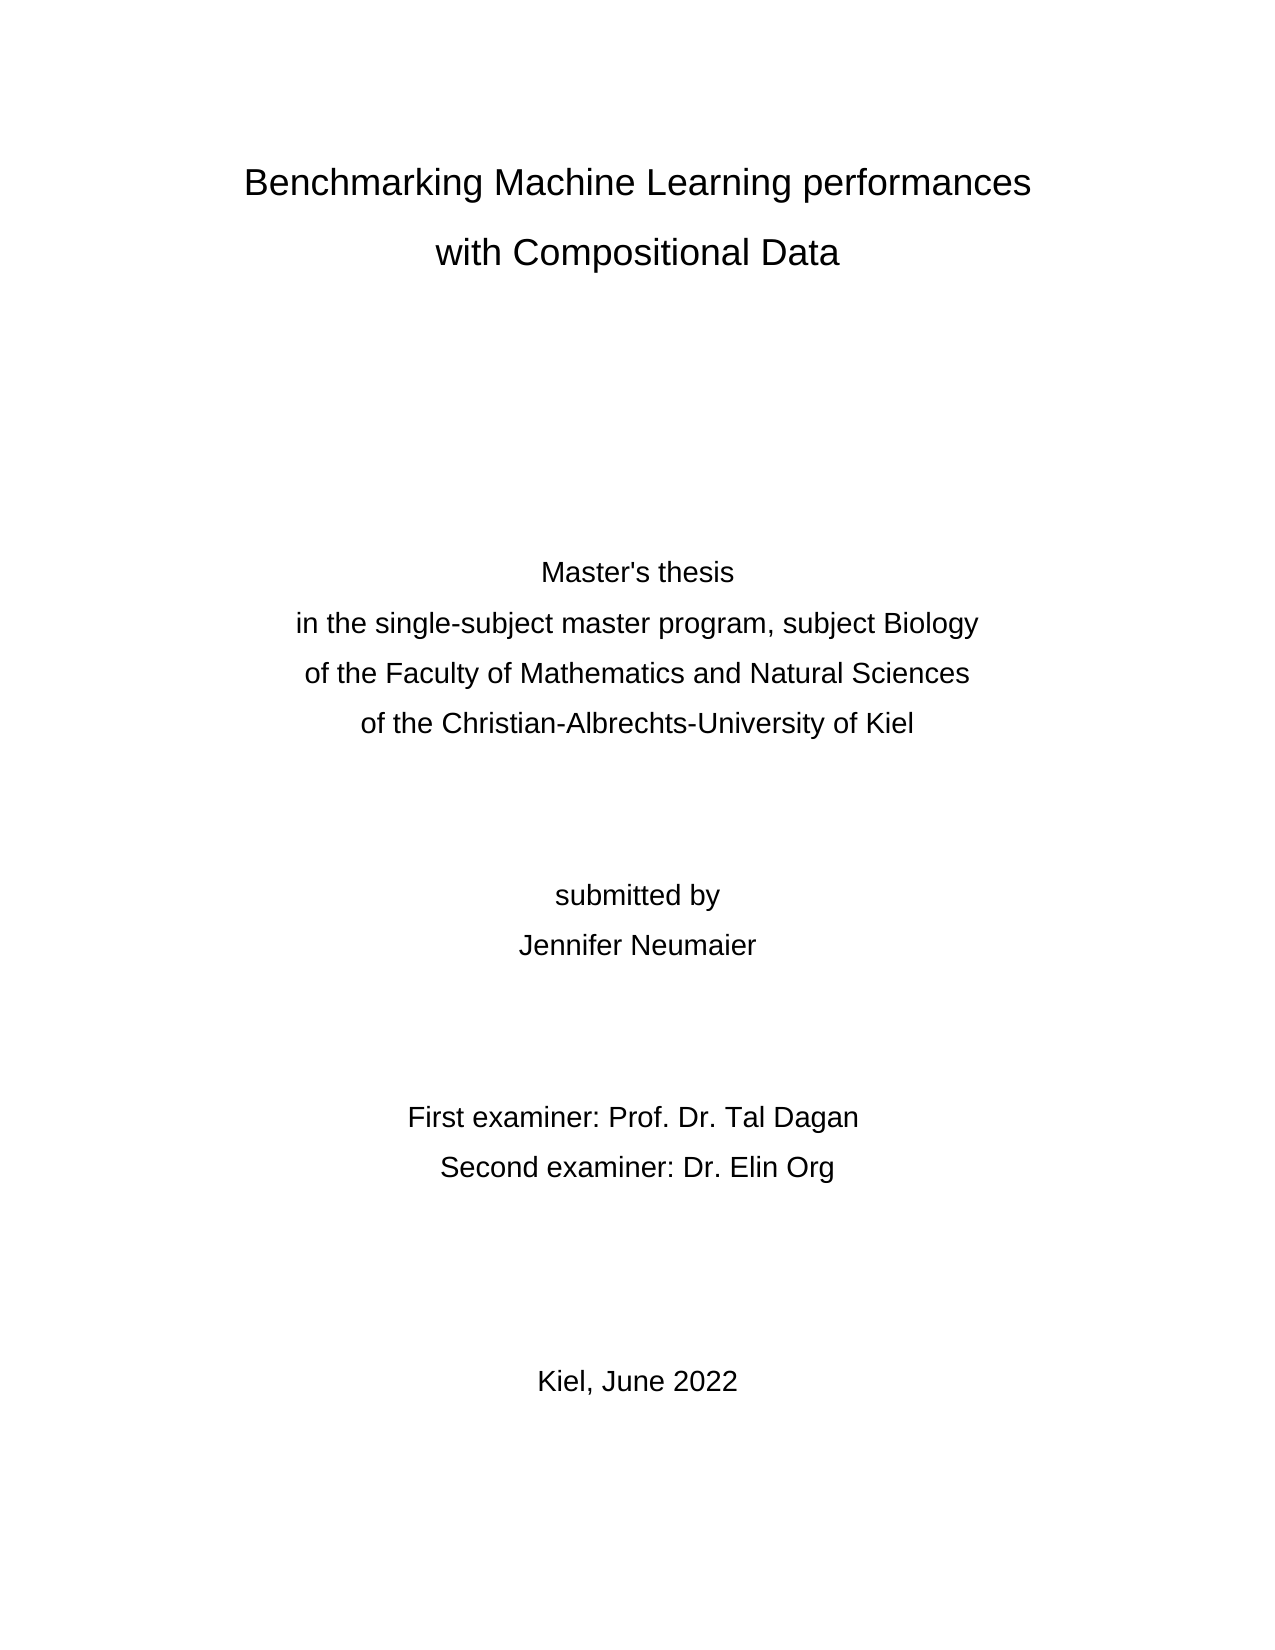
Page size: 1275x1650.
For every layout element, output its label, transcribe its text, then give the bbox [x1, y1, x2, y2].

text Benchmarking Machine Learning performances [148, 160, 1127, 203]
text submitted by Jennifer Neumaier [148, 777, 1127, 962]
text Master's thesis in the single-subject master program, subject Biology of the Faculty of Mathematics and Natural Sciences of the Christian-Albrechts-University of Kiel [148, 512, 1127, 740]
text Kiel, June 2022 [148, 1364, 1127, 1397]
text First examiner: Prof. Dr. Tal Dagan Second examiner: Dr. Elin Org [148, 999, 1127, 1184]
text with Compositional Data [148, 231, 1127, 274]
